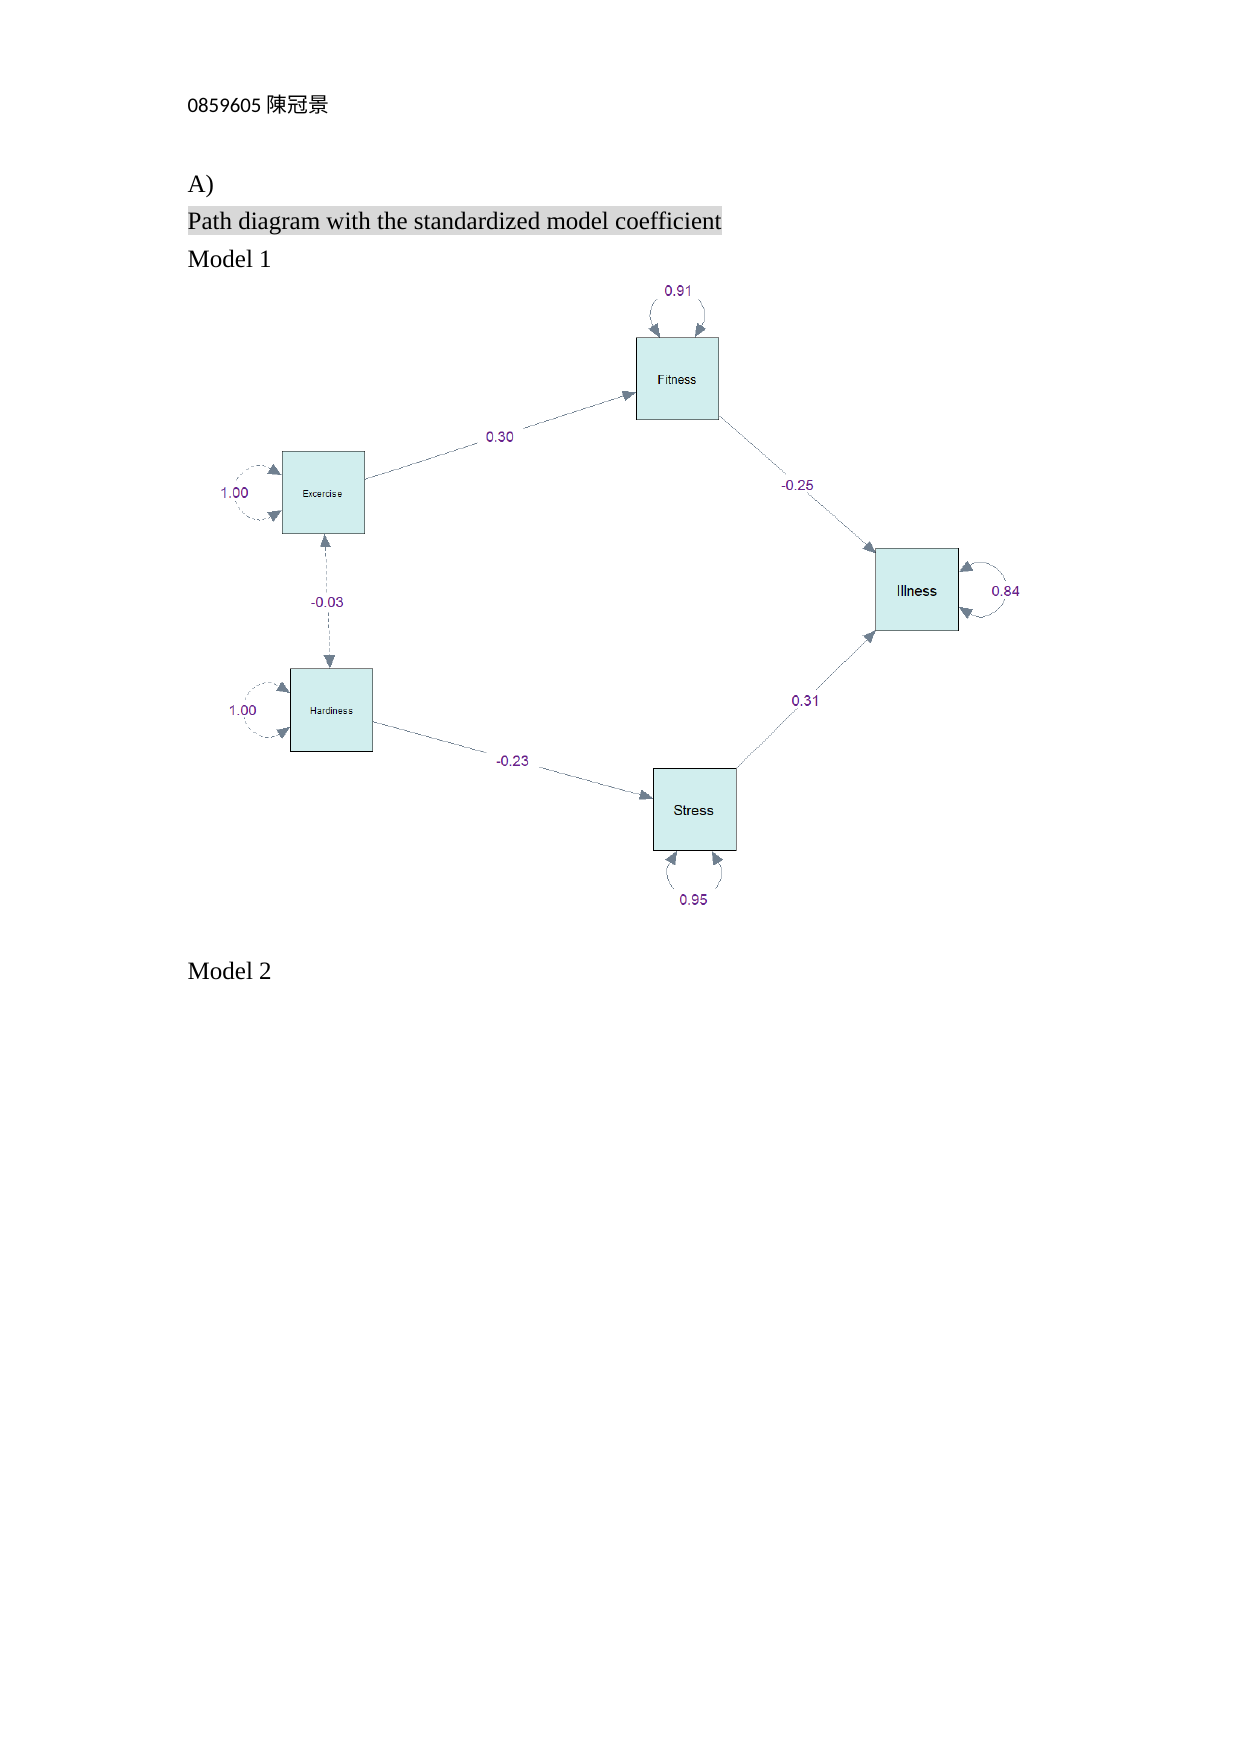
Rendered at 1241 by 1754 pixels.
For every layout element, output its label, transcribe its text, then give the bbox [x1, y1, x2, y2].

text Model 2 [187, 952, 1053, 989]
picture [187, 277, 1053, 911]
text A) [187, 164, 1053, 202]
text Path diagram with the standardized model coefficient [187, 202, 1053, 239]
text Model 1 [187, 239, 1053, 277]
